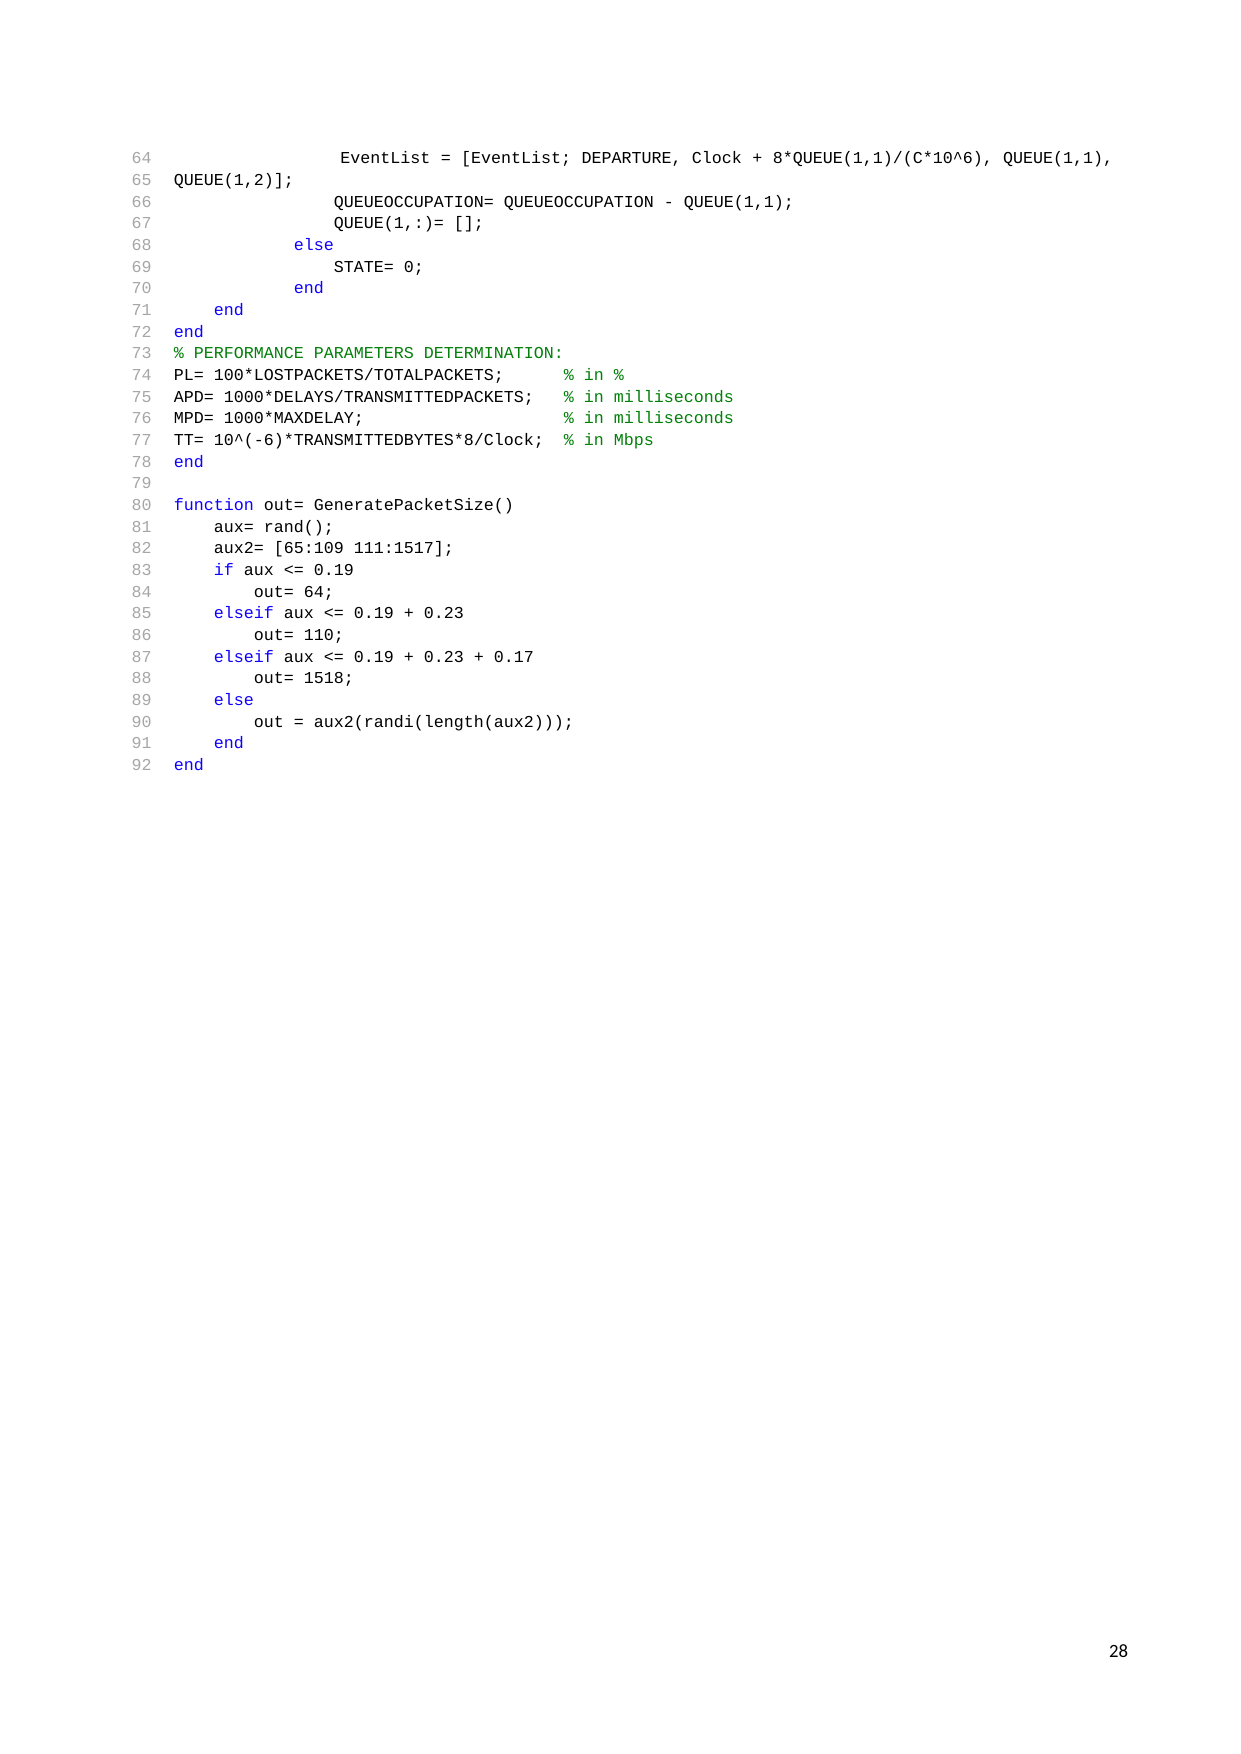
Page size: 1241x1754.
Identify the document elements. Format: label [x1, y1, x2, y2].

table_cell [113, 150, 162, 800]
table_cell [163, 150, 1127, 800]
